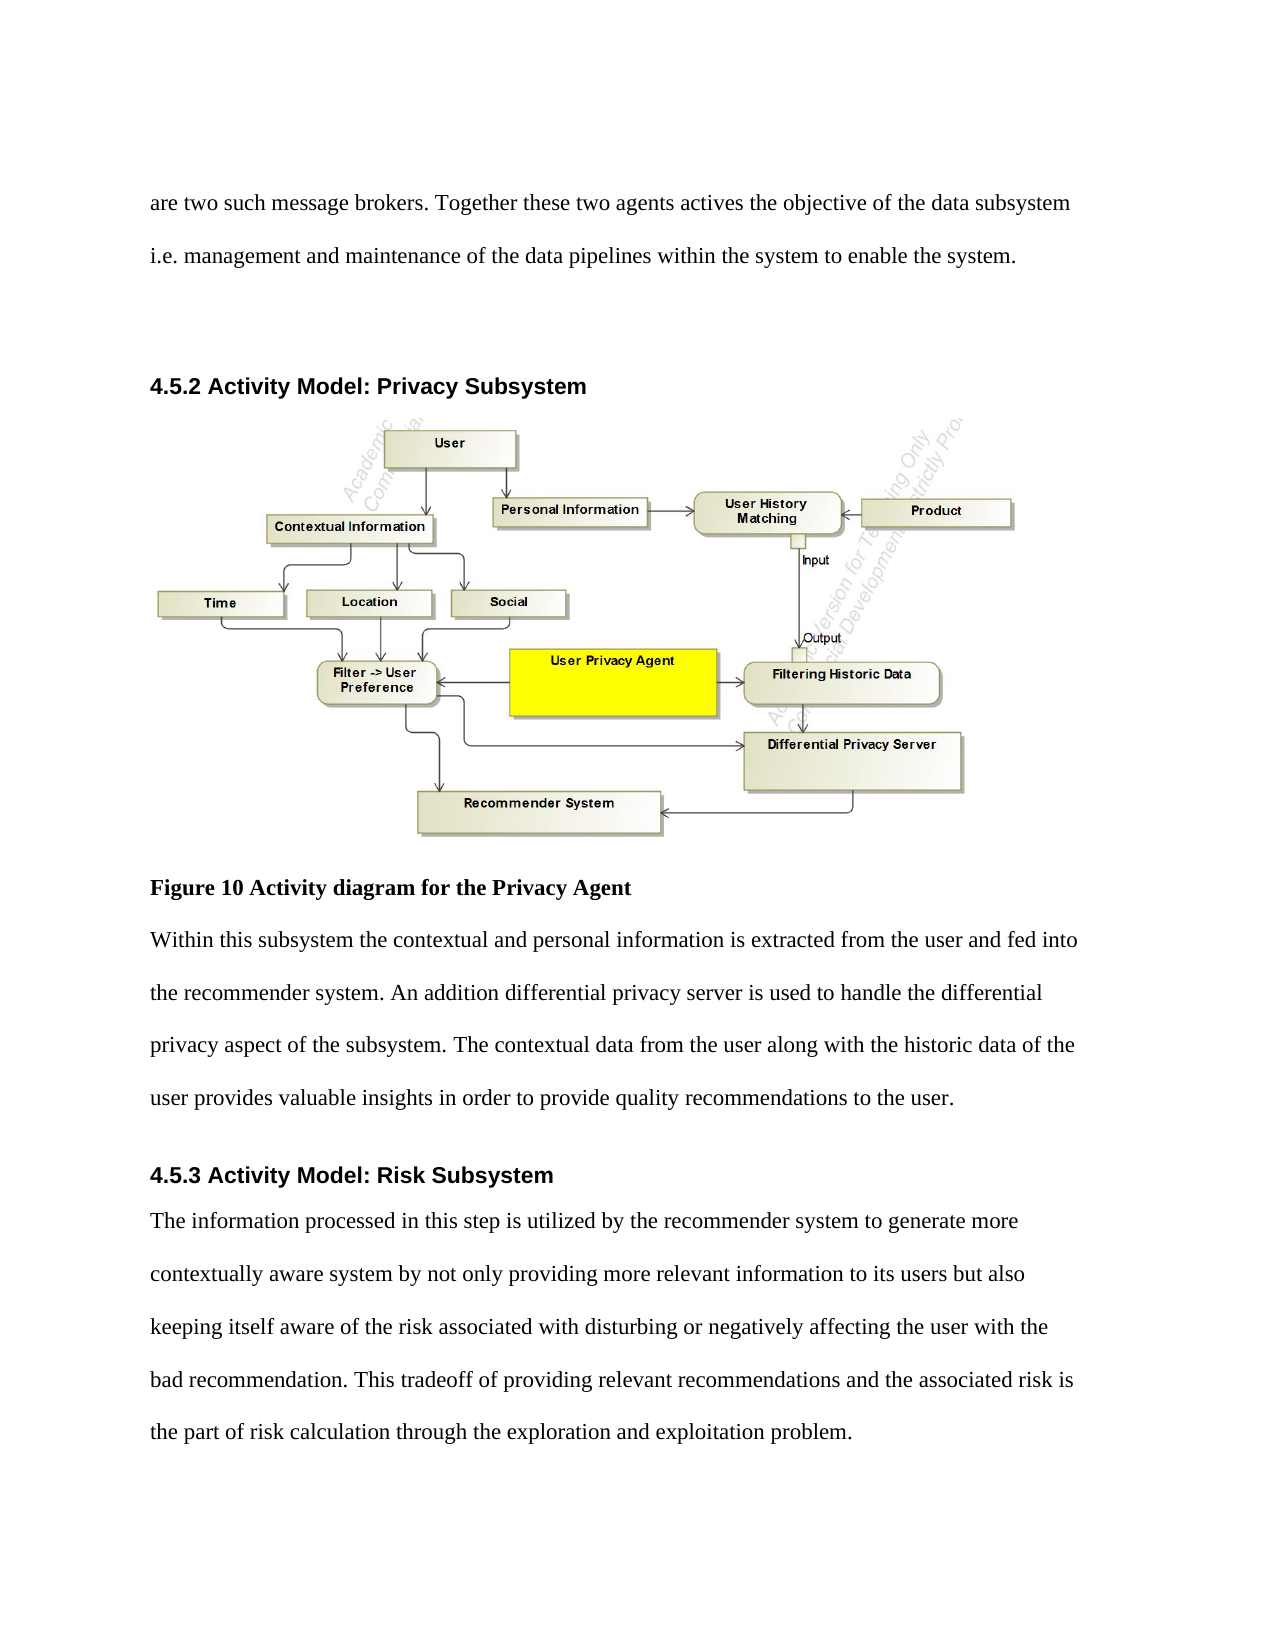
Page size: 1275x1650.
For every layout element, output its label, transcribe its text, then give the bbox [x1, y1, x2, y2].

text Figure 10 Activity diagram for the Privacy Agent [150, 874, 1087, 900]
subtitle Activity Model: Privacy Subsystem [150, 373, 1087, 399]
subtitle Activity Model: Risk Subsystem [150, 1162, 1087, 1188]
text Within this subsystem the contextual and personal information is extracted from the user and fed into the recommender system. An addition differential privacy server is used to handle the differential privacy aspect of the subsystem. The contextual data from the user along with the historic data of the user provides valuable insights in order to provide quality recommendations to the user. [150, 926, 1087, 1111]
text The information processed in this step is utilized by the recommender system to generate more contextually aware system by not only providing more relevant information to its users but also keeping itself aware of the risk associated with disturbing or negatively affecting the user with the bad recommendation. This tradeoff of providing relevant recommendations and the associated risk is the part of risk calculation through the exploration and exploitation problem. [150, 1208, 1087, 1445]
picture [150, 418, 1021, 849]
